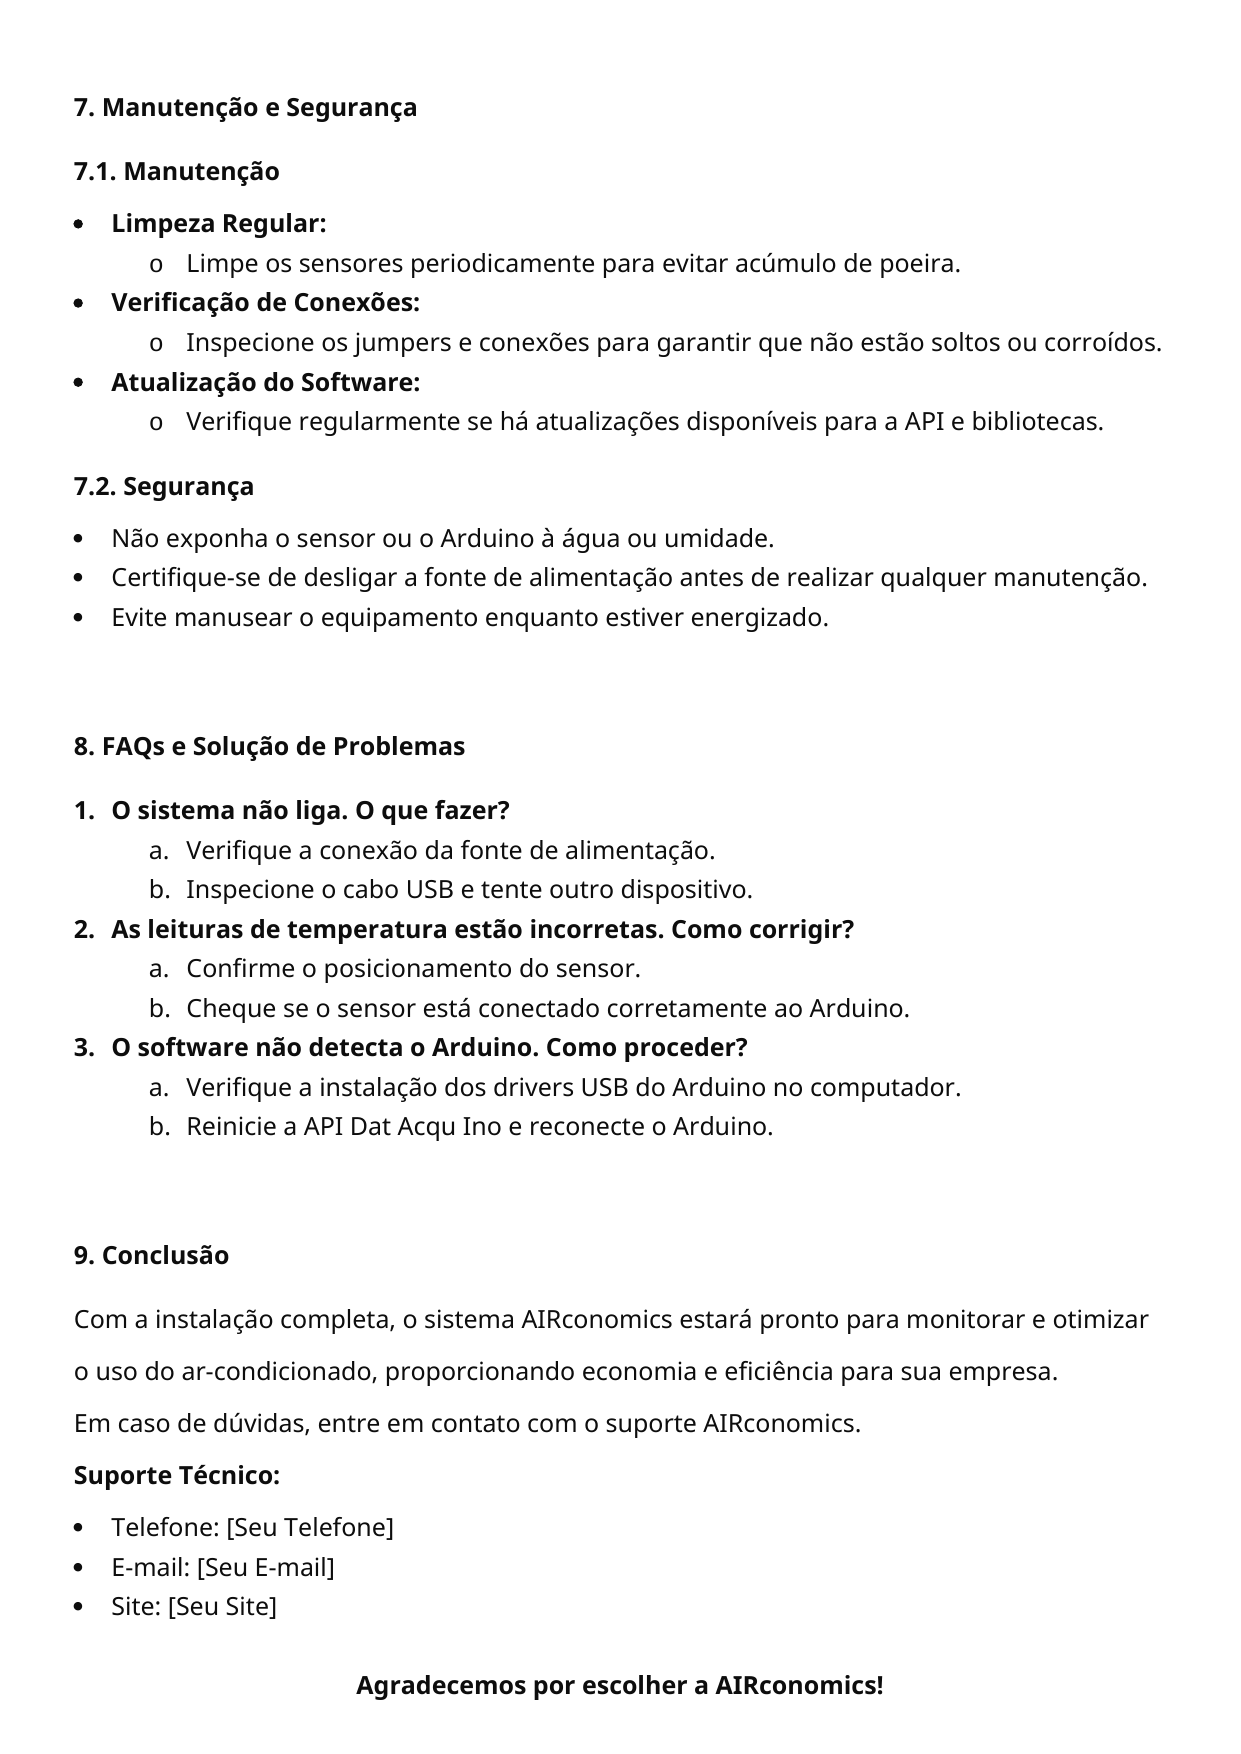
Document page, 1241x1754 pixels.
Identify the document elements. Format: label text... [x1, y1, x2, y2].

subtitle 7. Manutenção e Segurança [74, 89, 1240, 123]
list Reinicie a API Dat Acqu Ino e reconecte o Arduino. [149, 1109, 1240, 1143]
list Verifique regularmente se há atualizações disponíveis para a API e bibliotecas. [149, 404, 1240, 438]
list O sistema não liga. O que fazer? [74, 793, 1240, 827]
list Inspecione o cabo USB e tente outro dispositivo. [149, 872, 1240, 906]
list Limpe os sensores periodicamente para evitar acúmulo de poeira. [149, 245, 1240, 280]
list Verifique a instalação dos drivers USB do Arduino no computador. [149, 1069, 1240, 1103]
subtitle 7.2. Segurança [74, 468, 1240, 502]
list O software não detecta o Arduino. Como proceder? [74, 1030, 1240, 1064]
list Certifique-se de desligar a fonte de alimentação antes de realizar qualquer manutenção. [74, 560, 1240, 594]
list Atualização do Software: [74, 364, 1240, 398]
subtitle 7.1. Manutenção [74, 154, 1240, 188]
list Site: [Seu Site] [74, 1589, 1240, 1623]
subtitle 9. Conclusão [74, 1238, 1240, 1272]
list Telefone: [Seu Telefone] [74, 1510, 1240, 1544]
list Verificação de Conexões: [74, 285, 1240, 319]
list Confirme o posicionamento do sensor. [149, 951, 1240, 985]
text Em caso de dúvidas, entre em contato com o suporte AIRconomics. [74, 1406, 1240, 1440]
list Inspecione os jumpers e conexões para garantir que não estão soltos ou corroídos. [149, 324, 1240, 359]
list Cheque se o sensor está conectado corretamente ao Arduino. [149, 990, 1240, 1024]
list Limpeza Regular: [74, 206, 1240, 240]
list E-mail: [Seu E-mail] [74, 1549, 1240, 1583]
text Suporte Técnico: [74, 1458, 1240, 1492]
text Agradecemos por escolher a AIRconomics! [0, 1668, 1240, 1702]
text o uso do ar-condicionado, proporcionando economia e eficiência para sua empresa. [74, 1354, 1240, 1388]
subtitle 8. FAQs e Solução de Problemas [74, 728, 1240, 762]
text Com a instalação completa, o sistema AIRconomics estará pronto para monitorar e otimizar [74, 1302, 1240, 1336]
list Evite manusear o equipamento enquanto estiver energizado. [74, 599, 1240, 633]
list Verifique a conexão da fonte de alimentação. [149, 832, 1240, 866]
list As leituras de temperatura estão incorretas. Como corrigir? [74, 911, 1240, 945]
list Não exponha o sensor ou o Arduino à água ou umidade. [74, 520, 1240, 554]
